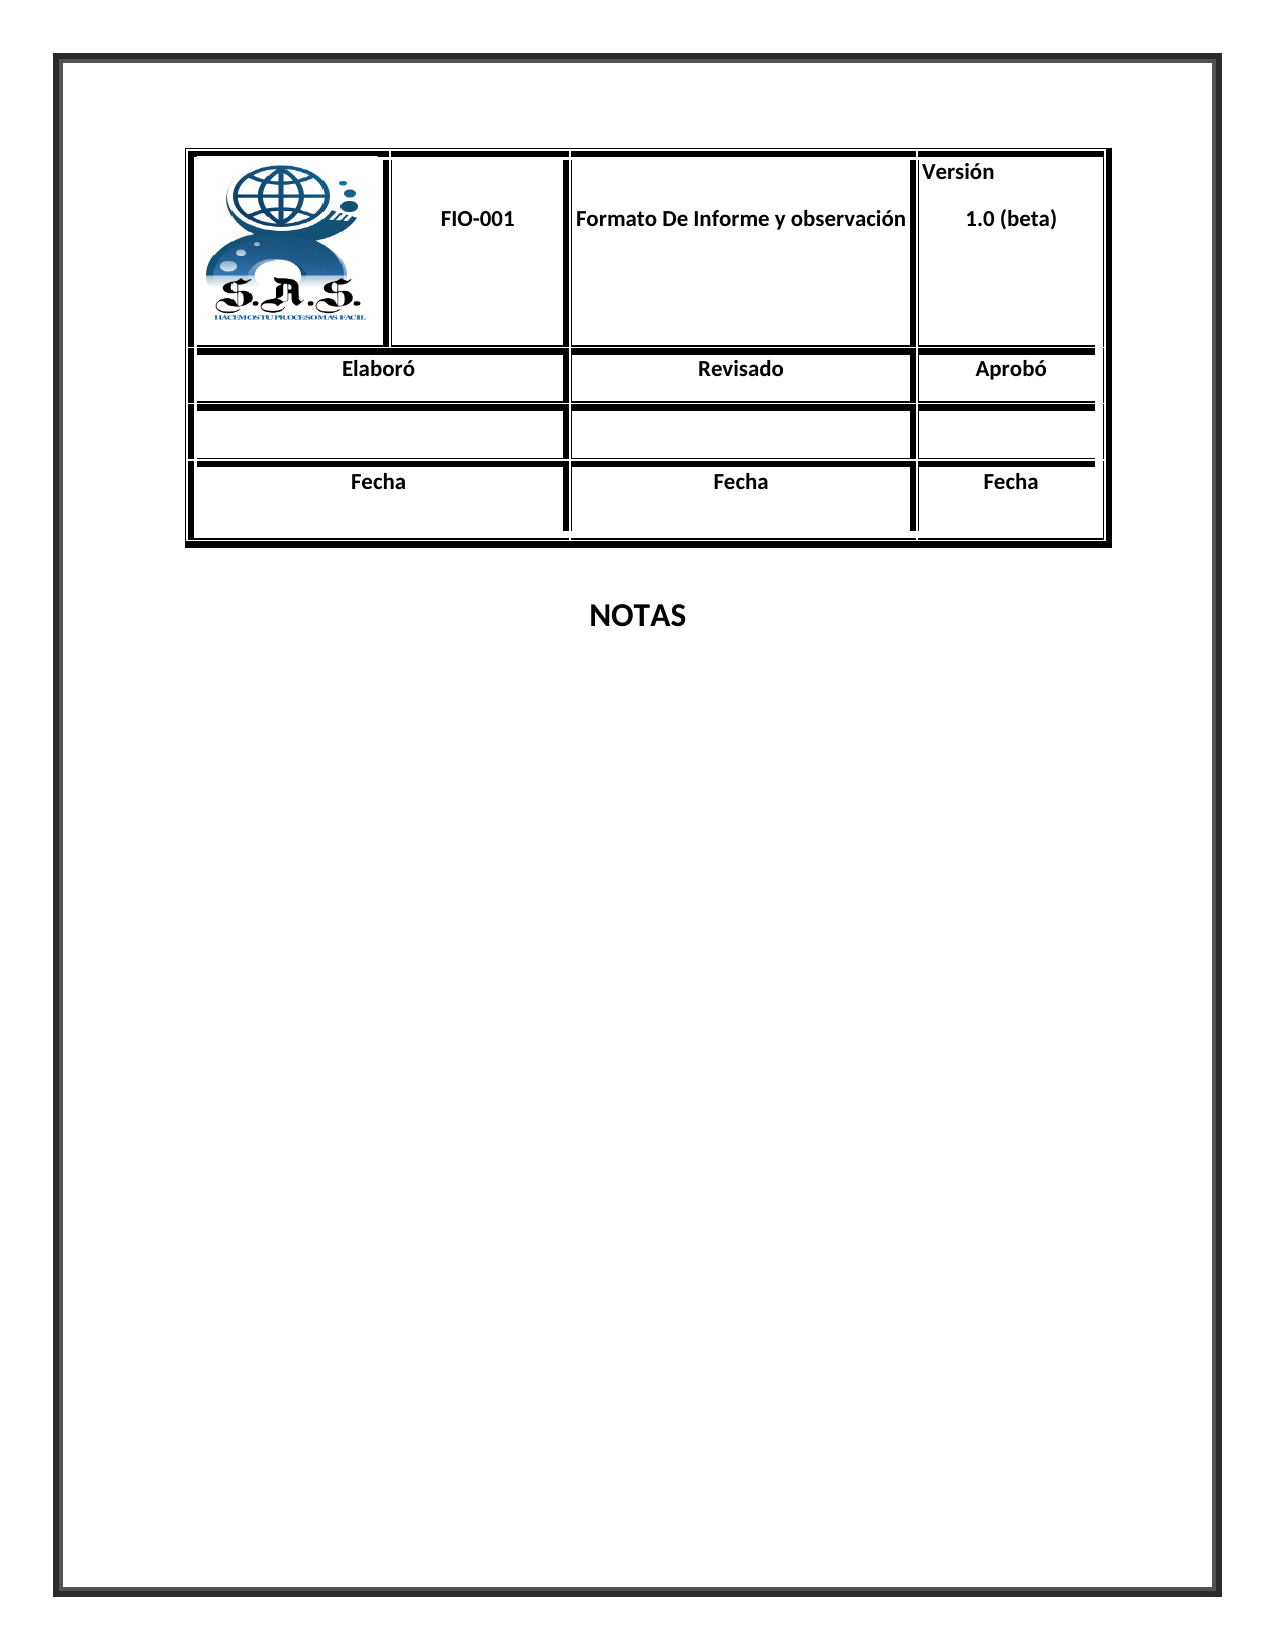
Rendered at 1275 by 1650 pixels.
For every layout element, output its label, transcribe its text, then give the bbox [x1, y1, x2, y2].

table_cell Elaboró [189, 345, 567, 401]
table_header Formato De Informe y observación [568, 149, 914, 345]
table_cell [915, 401, 1106, 457]
text NOTAS [177, 594, 1098, 635]
table_header FIO-001 [388, 149, 567, 345]
table_cell Fecha [568, 458, 914, 538]
table_cell Fecha [915, 458, 1106, 538]
table_header Versión 1.0 (beta) [915, 149, 1106, 345]
table_cell Revisado [572, 355, 910, 401]
table_header [194, 157, 387, 345]
table_cell [572, 411, 910, 457]
picture [196, 156, 378, 327]
table_cell [189, 401, 567, 457]
table_cell Aprobó [915, 345, 1106, 401]
table_cell Fecha [189, 458, 567, 538]
